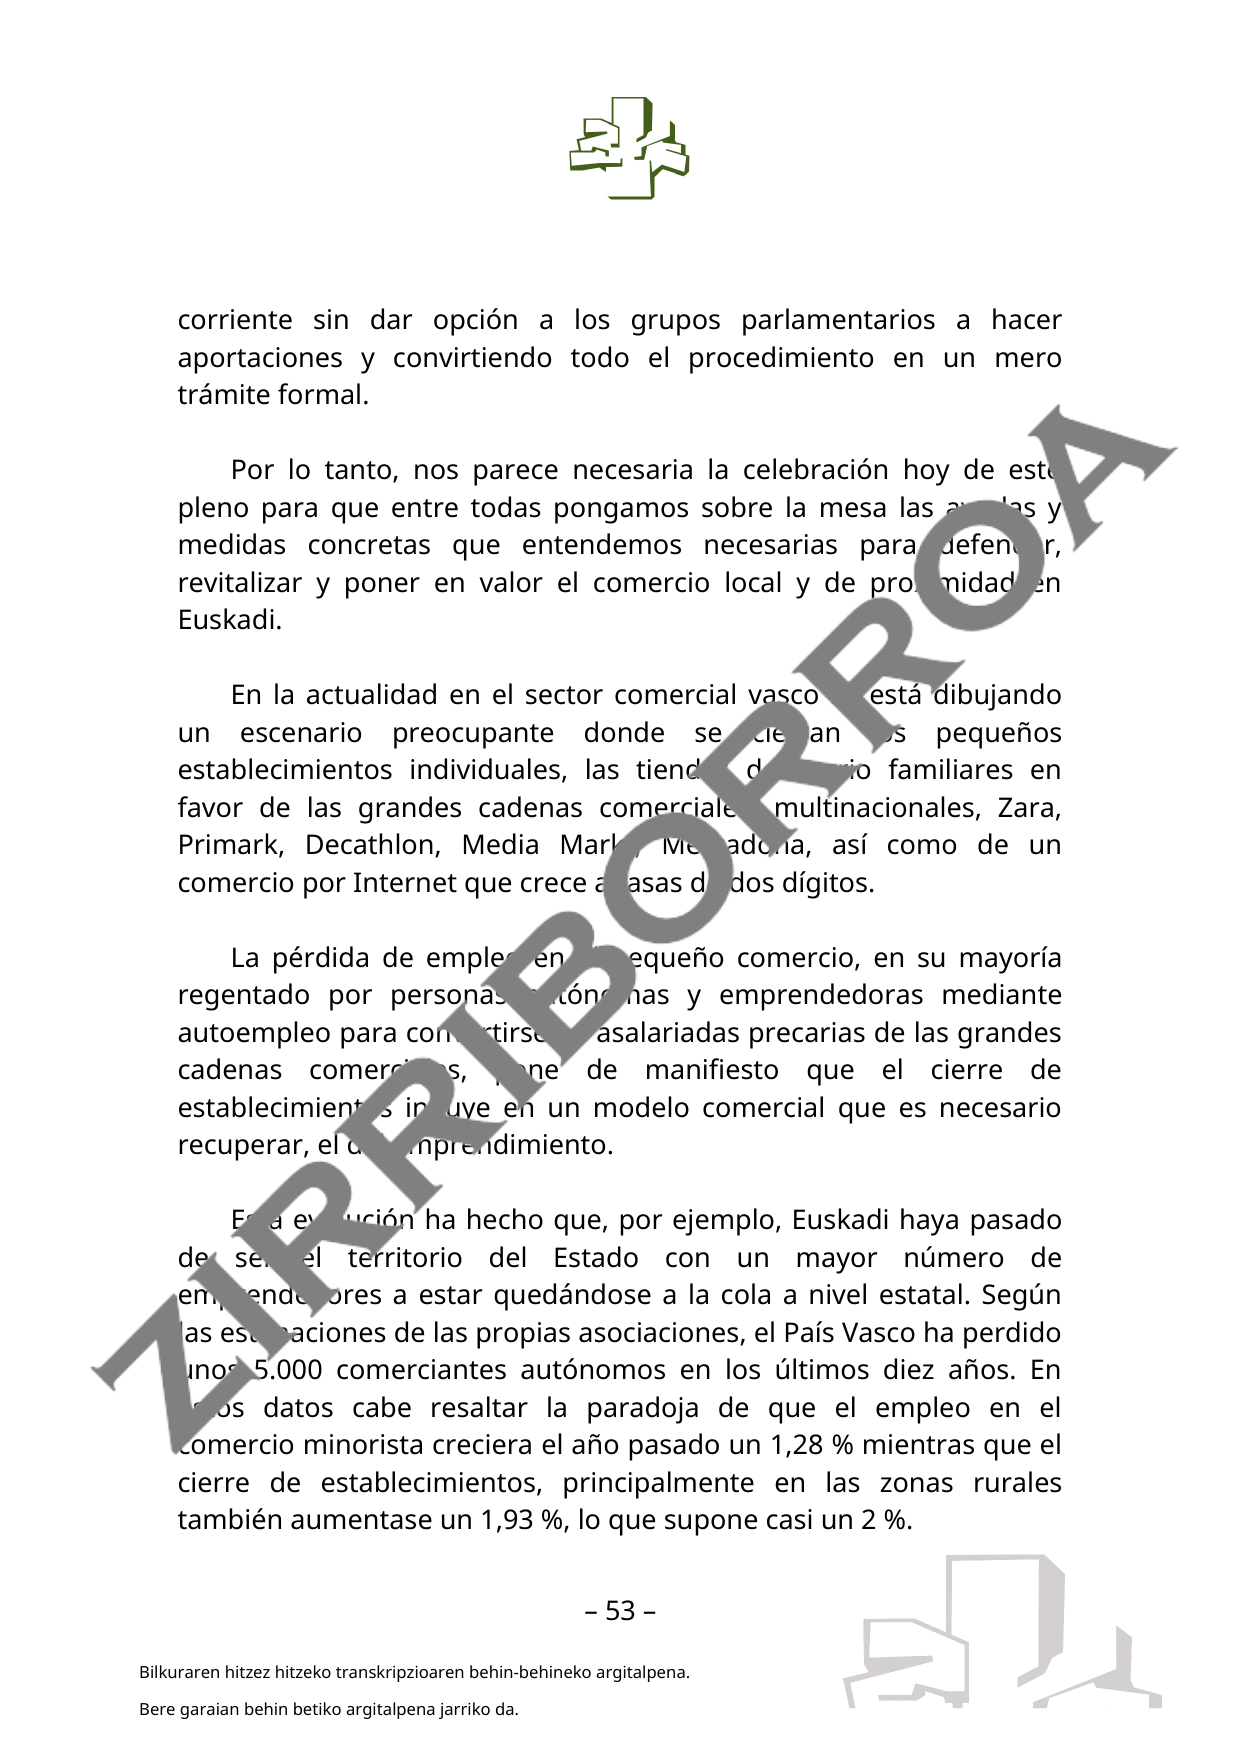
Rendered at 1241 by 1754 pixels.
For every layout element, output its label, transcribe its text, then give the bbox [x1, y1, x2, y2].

text La pérdida de empleo en el pequeño comercio, en su mayoría regentado por personas autónomas y emprendedoras mediante autoempleo para convertirse en asalariadas precarias de las grandes cadenas comerciales, pone de manifiesto que el cierre de establecimientos influye en un modelo comercial que es necesario recuperar, el del emprendimiento. [177, 937, 1063, 1162]
text Esta evolución ha hecho que, por ejemplo, Euskadi haya pasado de ser el territorio del Estado con un mayor número de emprendedores a estar quedándose a la cola a nivel estatal. Según las estimaciones de las propias asociaciones, el País Vasco ha perdido unos 5.000 comerciantes autónomos en los últimos diez años. En estos datos cabe resaltar la paradoja de que el empleo en el comercio minorista creciera el año pasado un 1,28 % mientras que el cierre de establecimientos, principalmente en las zonas rurales también aumentase un 1,93 %, lo que supone casi un 2 %. [177, 1200, 1063, 1537]
picture [797, 1491, 1169, 1710]
picture [540, 74, 718, 223]
text En la actualidad en el sector comercial vasco se está dibujando un escenario preocupante donde se cierran los pequeños establecimientos individuales, las tiendas de barrio familiares en favor de las grandes cadenas comerciales, multinacionales, Zara, Primark, Decathlon, Media Markt, Mercadona, así como de un comercio por Internet que crece a tasas de dos dígitos. [177, 675, 1063, 900]
text Por lo tanto, nos parece necesaria la celebración hoy de este pleno para que entre todas pongamos sobre la mesa las ayudas y medidas concretas que entendemos necesarias para defender, revitalizar y poner en valor el comercio local y de proximidad en Euskadi. [177, 450, 1063, 637]
